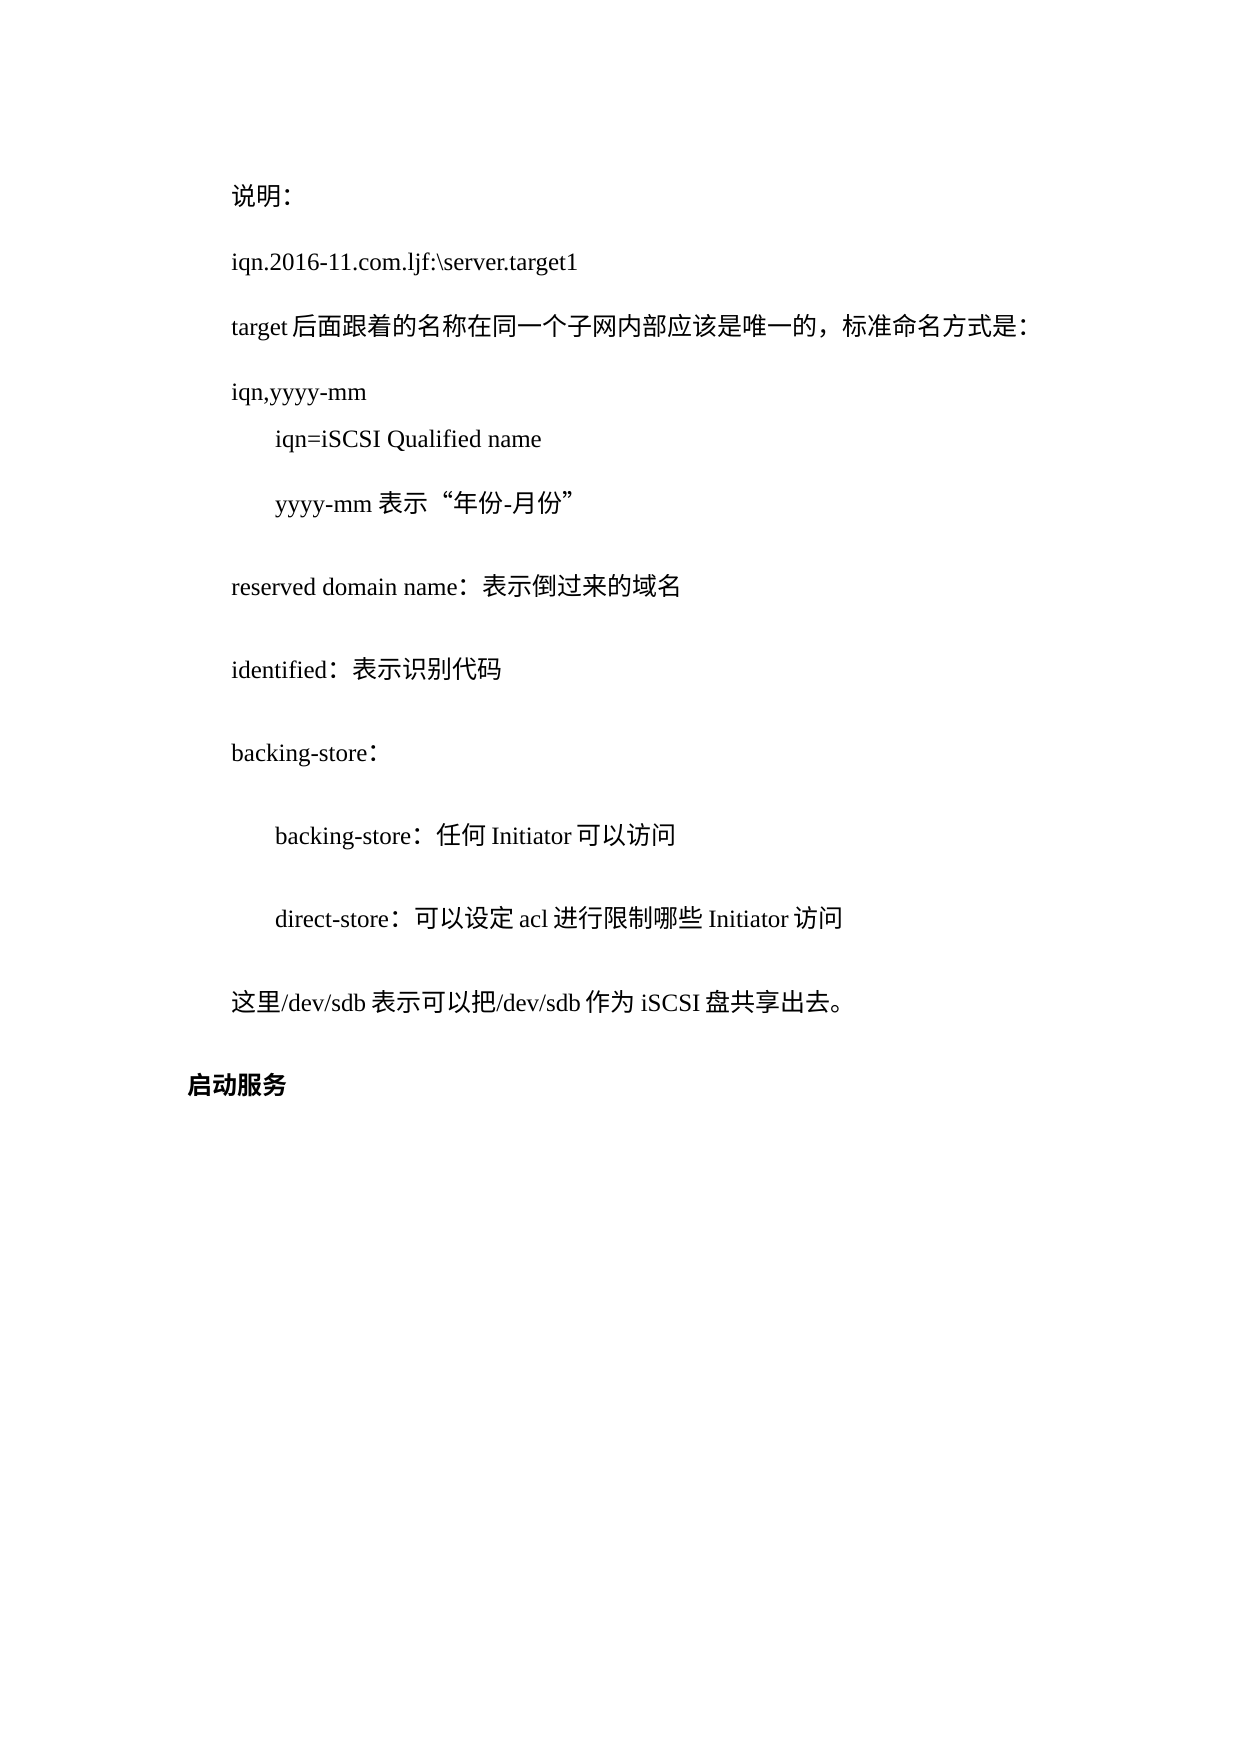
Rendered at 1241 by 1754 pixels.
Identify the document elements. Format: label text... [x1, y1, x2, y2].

text iqn,yyyy-mm [187, 375, 1053, 408]
subtitle 启动服务 [187, 1051, 1053, 1116]
text iqn=iSCSI Qualified name [187, 422, 1053, 454]
text identified：表示识别代码 [187, 635, 1053, 700]
text yyyy-mm 表示“年份-月份” [187, 469, 1053, 534]
text target后面跟着的名称在同一个子网内部应该是唯一的，标准命名方式是： [187, 292, 1053, 357]
text backing-store： [187, 718, 1053, 783]
text 说明： [187, 162, 1053, 227]
text iqn.2016-11.com.ljf:\server.target1 [187, 245, 1053, 278]
text 这里/dev/sdb表示可以把/dev/sdb作为iSCSI盘共享出去。 [187, 968, 1053, 1033]
text reserved domain name：表示倒过来的域名 [187, 552, 1053, 617]
text direct-store：可以设定acl进行限制哪些Initiator访问 [187, 884, 1053, 949]
text backing-store：任何Initiator可以访问 [187, 801, 1053, 866]
